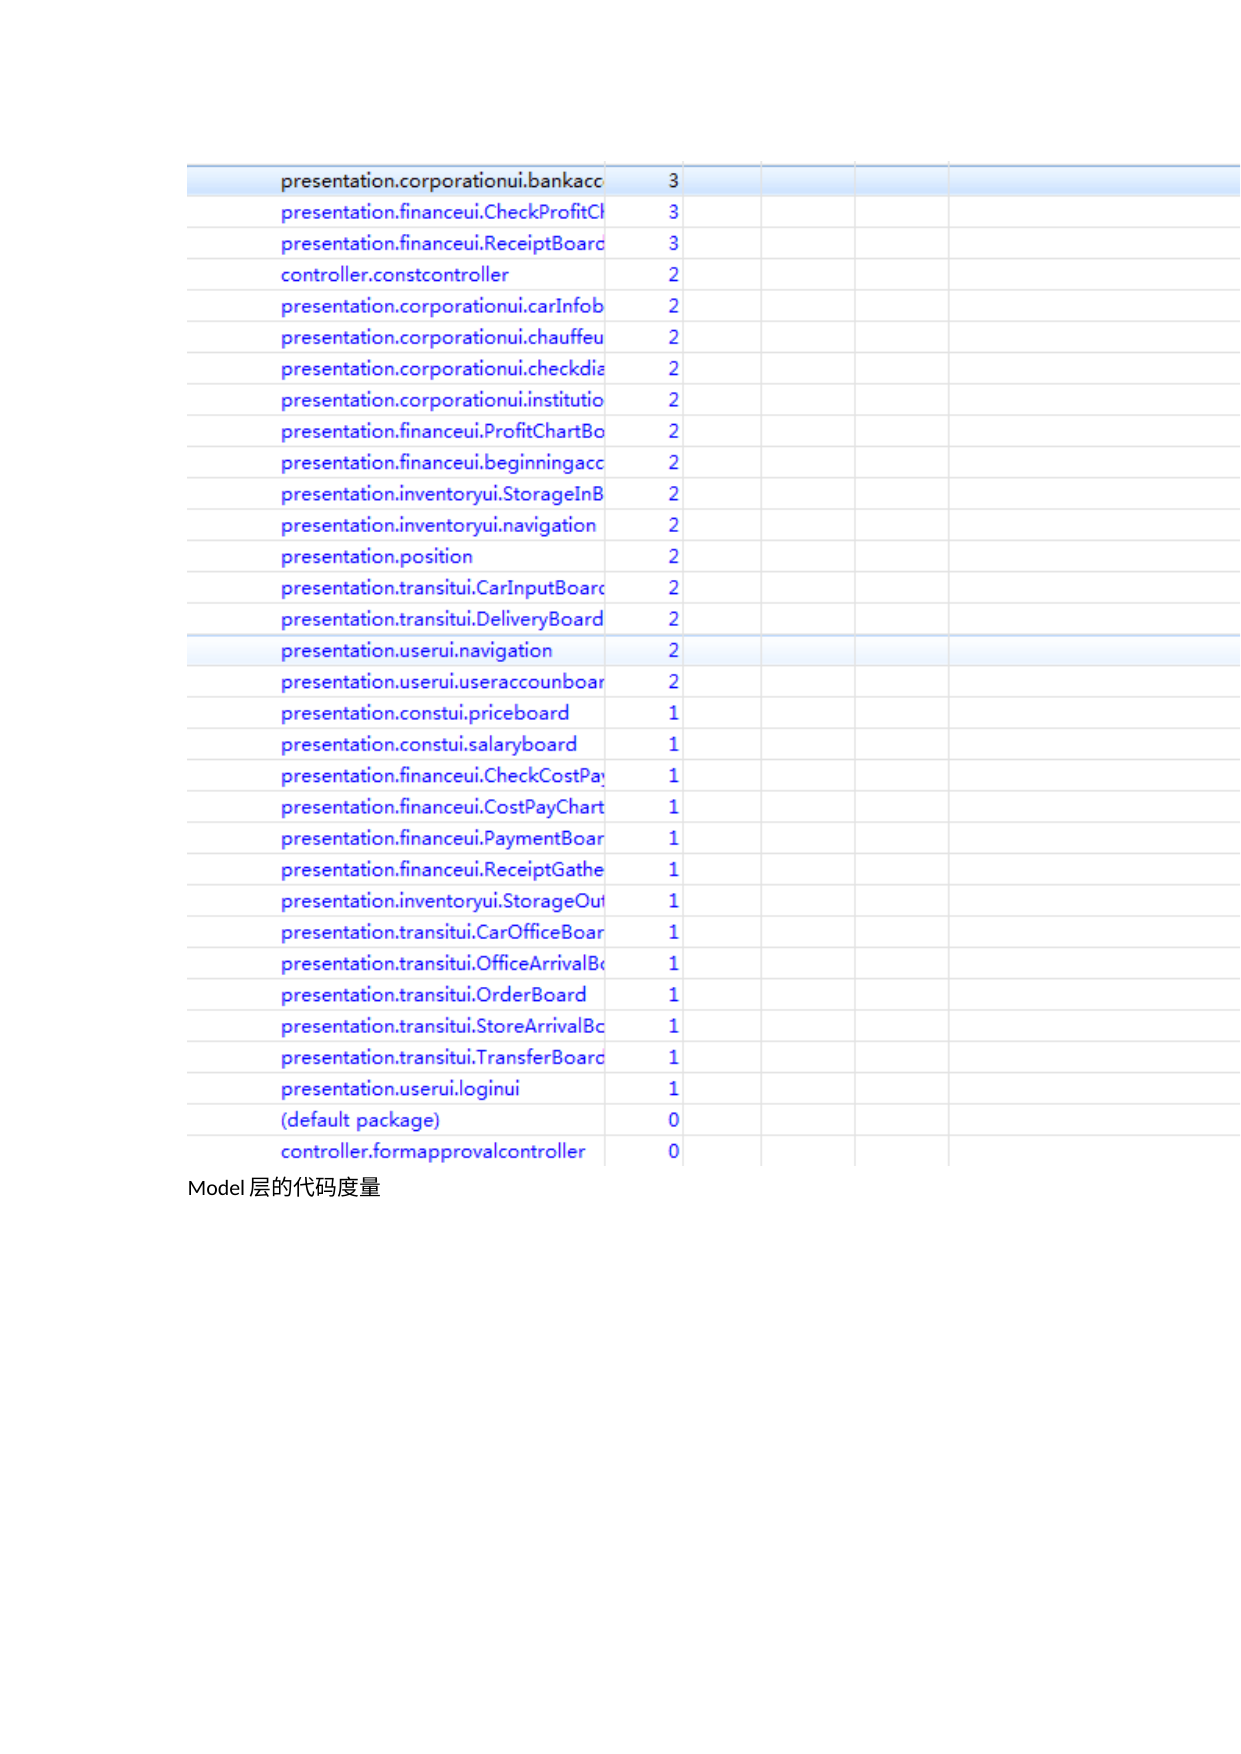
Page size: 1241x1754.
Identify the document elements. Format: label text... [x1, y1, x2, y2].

picture [187, 161, 1241, 1166]
text Model层的代码度量 [187, 1169, 1053, 1202]
